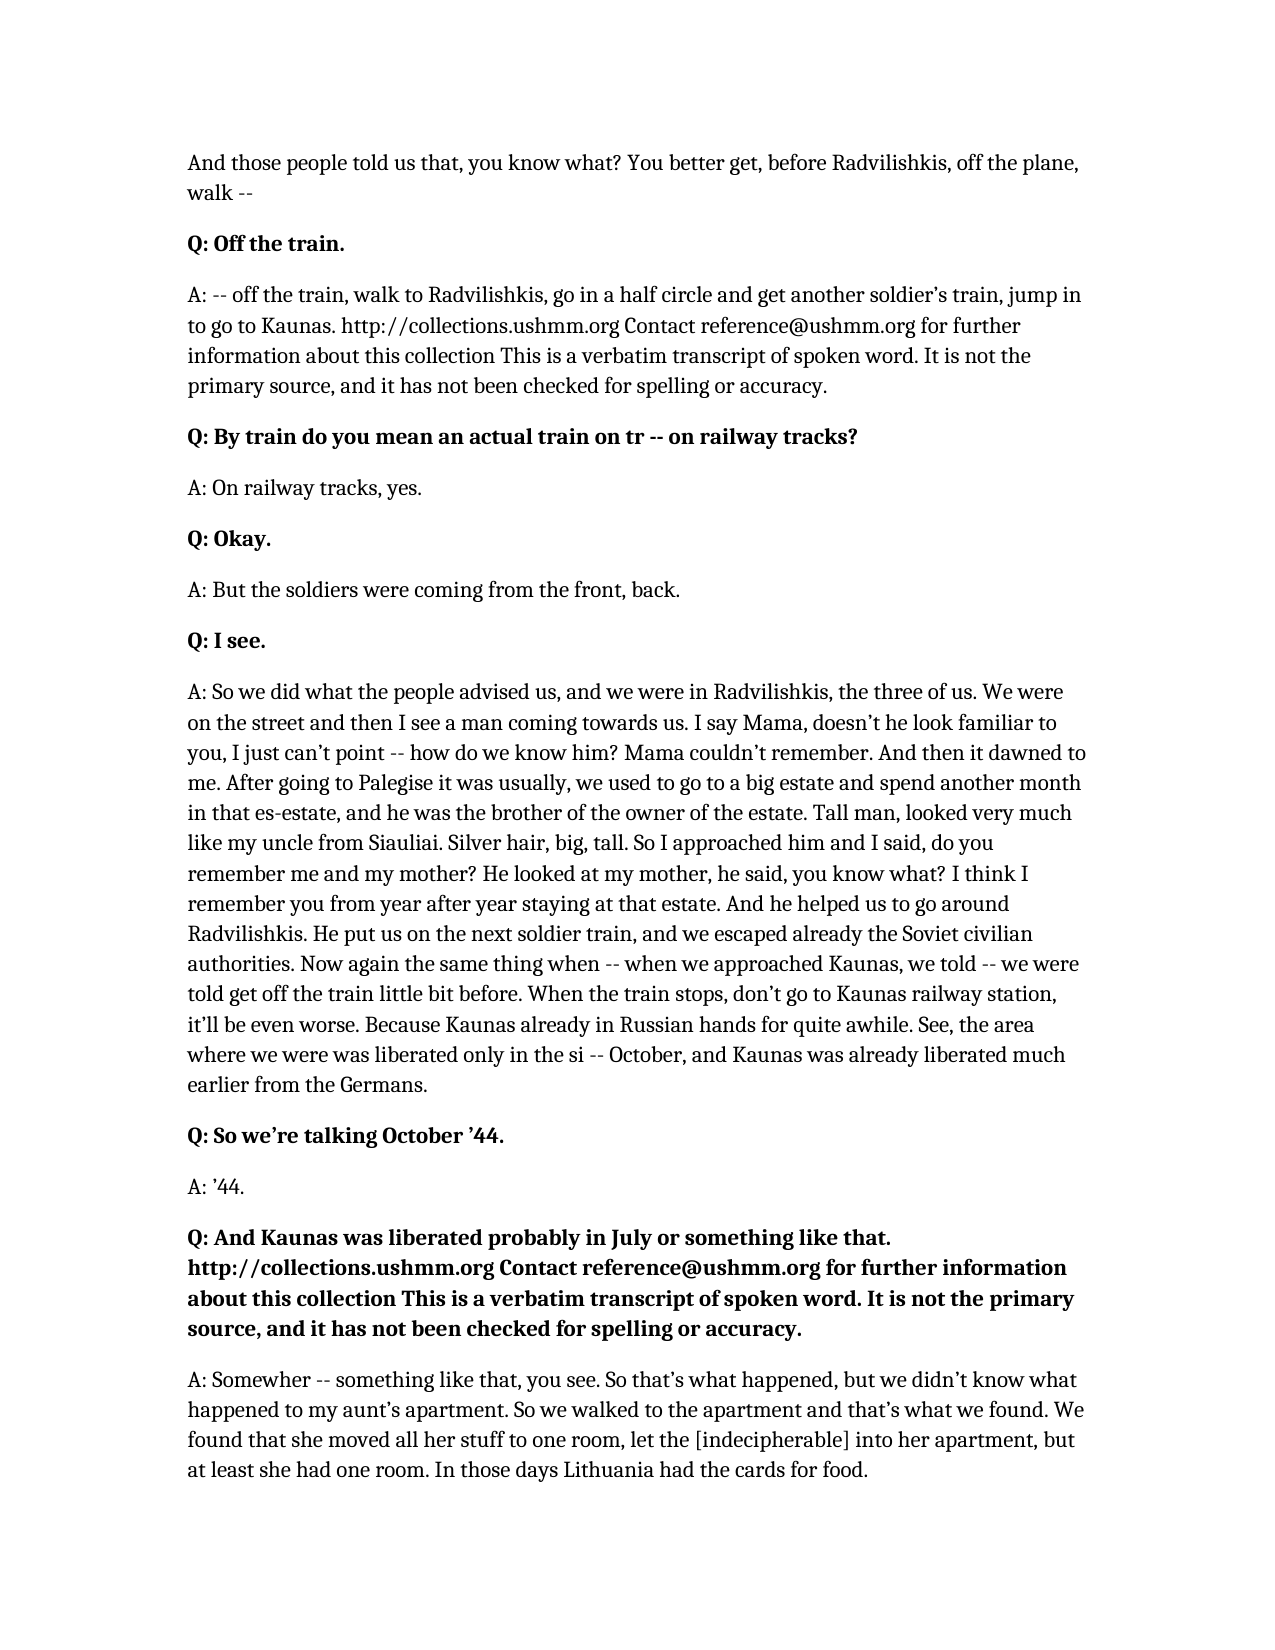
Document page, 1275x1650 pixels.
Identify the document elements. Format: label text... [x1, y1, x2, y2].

text A: So we did what the people advised us, and we were in Radvilishkis, the three of us. We were on the street and then I see a man coming towards us. I say Mama, doesn’t he look familiar to you, I just can’t point -- how do we know him? Mama couldn’t remember. And then it dawned to me. After going to Palegise it was usually, we used to go to a big estate and spend another month in that es-estate, and he was the brother of the owner of the estate. Tall man, looked very much like my uncle from Siauliai. Silver hair, big, tall. So I approached him and I said, do you remember me and my mother? He looked at my mother, he said, you know what? I think I remember you from year after year staying at that estate. And he helped us to go around Radvilishkis. He put us on the next soldier train, and we escaped already the Soviet civilian authorities. Now again the same thing when -- when we approached Kaunas, we told -- we were told get off the train little bit before. When the train stops, don’t go to Kaunas railway station, it’ll be even worse. Because Kaunas already in Russian hands for quite awhile. See, the area where we were was liberated only in the si -- October, and Kaunas was already liberated much earlier from the Germans. [187, 679, 1087, 1098]
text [187, 150, 1087, 207]
text Q: Okay. [187, 526, 1087, 552]
text A: -- off the train, walk to Radvilishkis, go in a half circle and get another soldier’s train, jump in to go to Kaunas. http://collections.ushmm.org Contact reference@ushmm.org for further information about this collection This is a verbatim transcript of spoken word. It is not the primary source, and it has not been checked for spelling or accuracy. [187, 282, 1087, 399]
text A: Somewher -- something like that, you see. So that’s what happened, but we didn’t know what happened to my aunt’s apartment. So we walked to the apartment and that’s what we found. We found that she moved all her stuff to one room, let the [indecipherable] into her apartment, but at least she had one room. In those days Lithuania had the cards for food. [187, 1367, 1087, 1484]
text Q: And Kaunas was liberated probably in July or something like that. http://collections.ushmm.org Contact reference@ushmm.org for further information about this collection This is a verbatim transcript of spoken word. It is not the primary source, and it has not been checked for spelling or accuracy. [187, 1225, 1087, 1342]
text A: ’44. [187, 1174, 1087, 1200]
text Q: So we’re talking October ’44. [187, 1123, 1087, 1149]
text Q: I see. [187, 628, 1087, 654]
text A: On railway tracks, yes. [187, 475, 1087, 501]
text A: But the soldiers were coming from the front, back. [187, 577, 1087, 603]
text Q: By train do you mean an actual train on tr -- on railway tracks? [187, 424, 1087, 450]
text Q: Off the train. [187, 231, 1087, 258]
